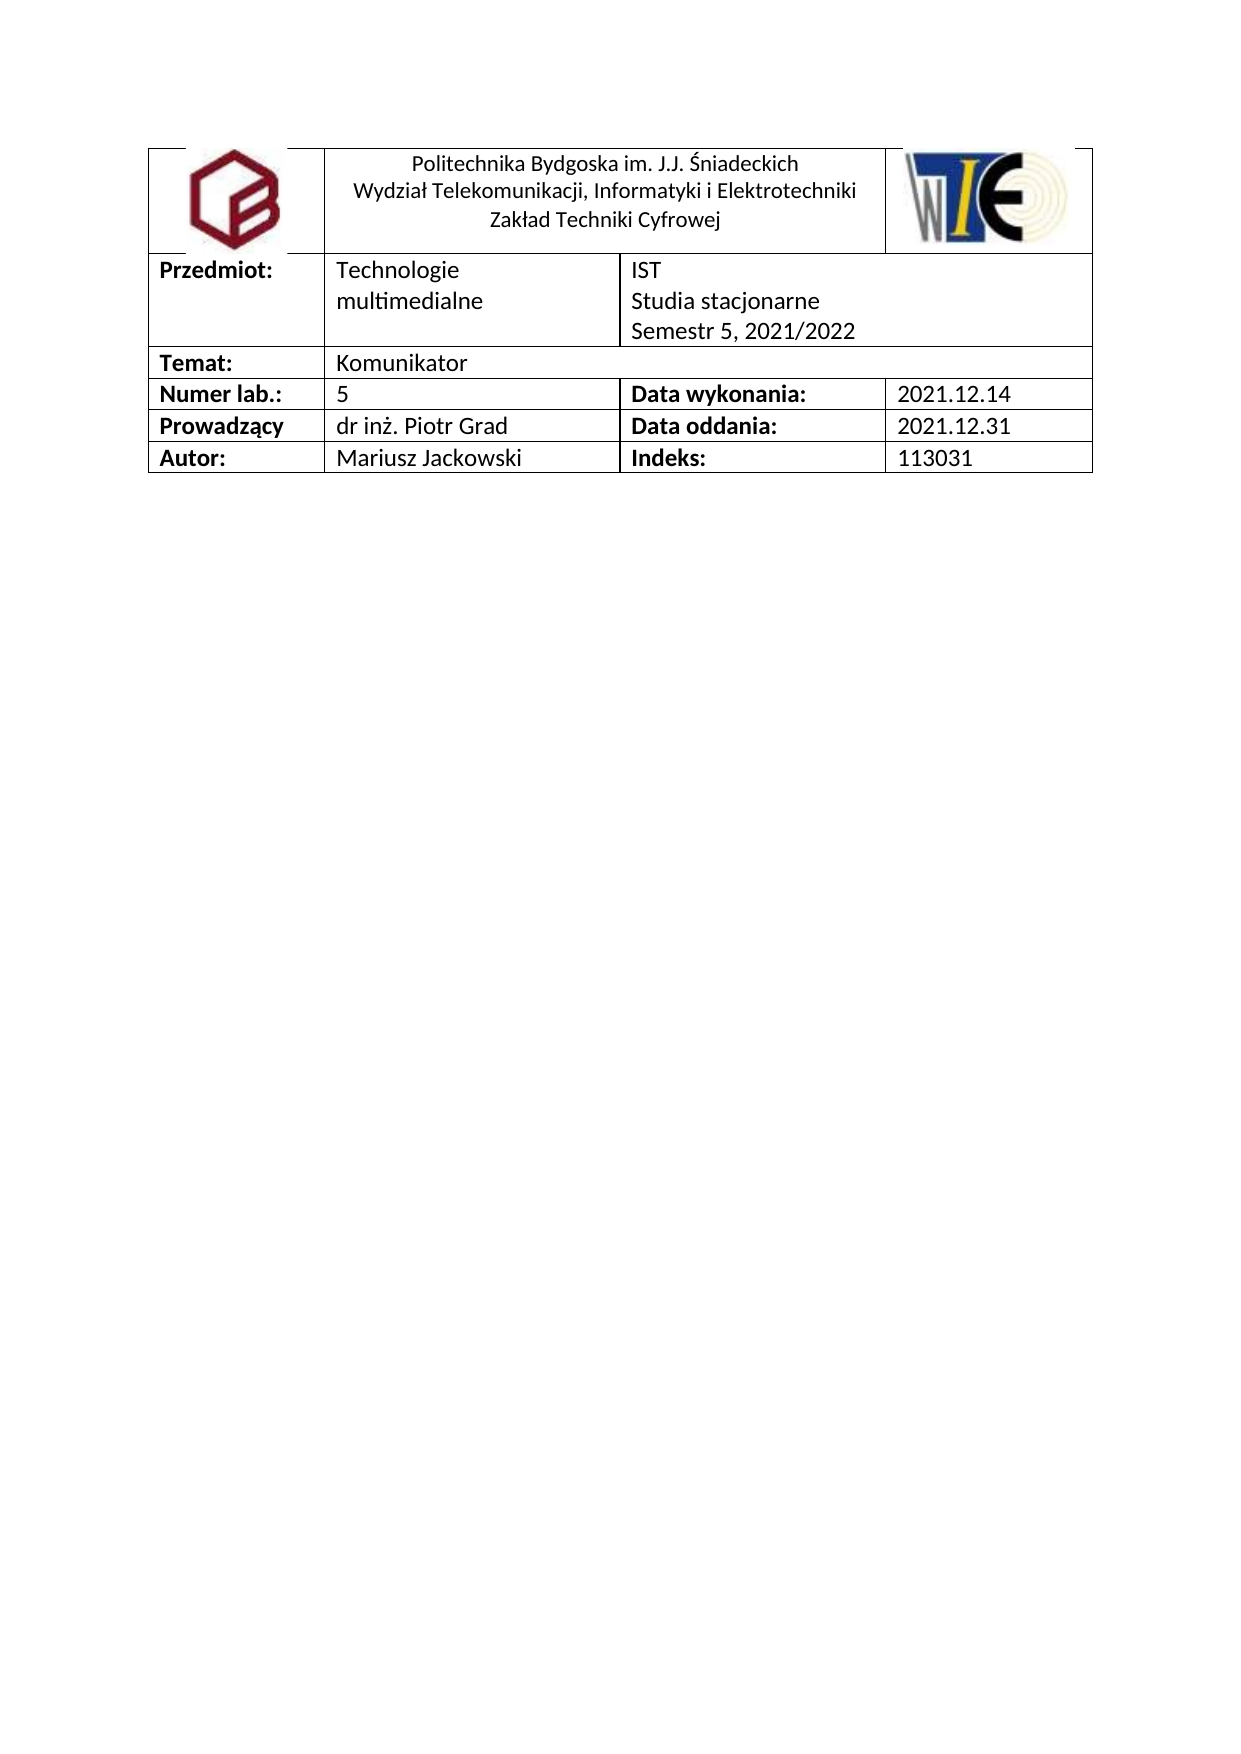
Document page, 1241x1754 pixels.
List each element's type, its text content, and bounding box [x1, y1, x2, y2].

table_cell 113031 [886, 442, 1092, 472]
picture [903, 148, 1075, 252]
table_header [886, 149, 1092, 253]
table_cell 5 [325, 379, 619, 409]
table_cell Data oddania: [621, 410, 885, 441]
table_cell Prowadzący [149, 410, 324, 441]
table_header [149, 149, 185, 253]
picture [185, 148, 288, 254]
table_cell Temat: [149, 347, 324, 377]
table_cell Technologie multimedialne [325, 254, 619, 346]
table_header [288, 149, 324, 253]
table_cell 2021.12.31 [886, 410, 1092, 441]
table_cell Autor: [149, 442, 324, 472]
table_cell Komunikator [325, 347, 1092, 377]
table_cell Przedmiot: [149, 254, 324, 346]
table_cell dr inż. Piotr Grad [325, 410, 619, 441]
table_cell Indeks: [621, 442, 885, 472]
table_cell Data wykonania: [621, 379, 885, 409]
table_cell Mariusz Jackowski [325, 442, 619, 472]
table_cell IST Studia stacjonarne Semestr 5, 2021/2022 [621, 254, 1092, 346]
table_cell Numer lab.: [149, 379, 324, 409]
table_header Politechnika Bydgoska im. J.J. Śniadeckich Wydział Telekomunikacji, Informatyki i Elektrotechniki Zakład Techniki Cyfrowej [325, 149, 885, 253]
table_cell 2021.12.14 [886, 379, 1092, 409]
